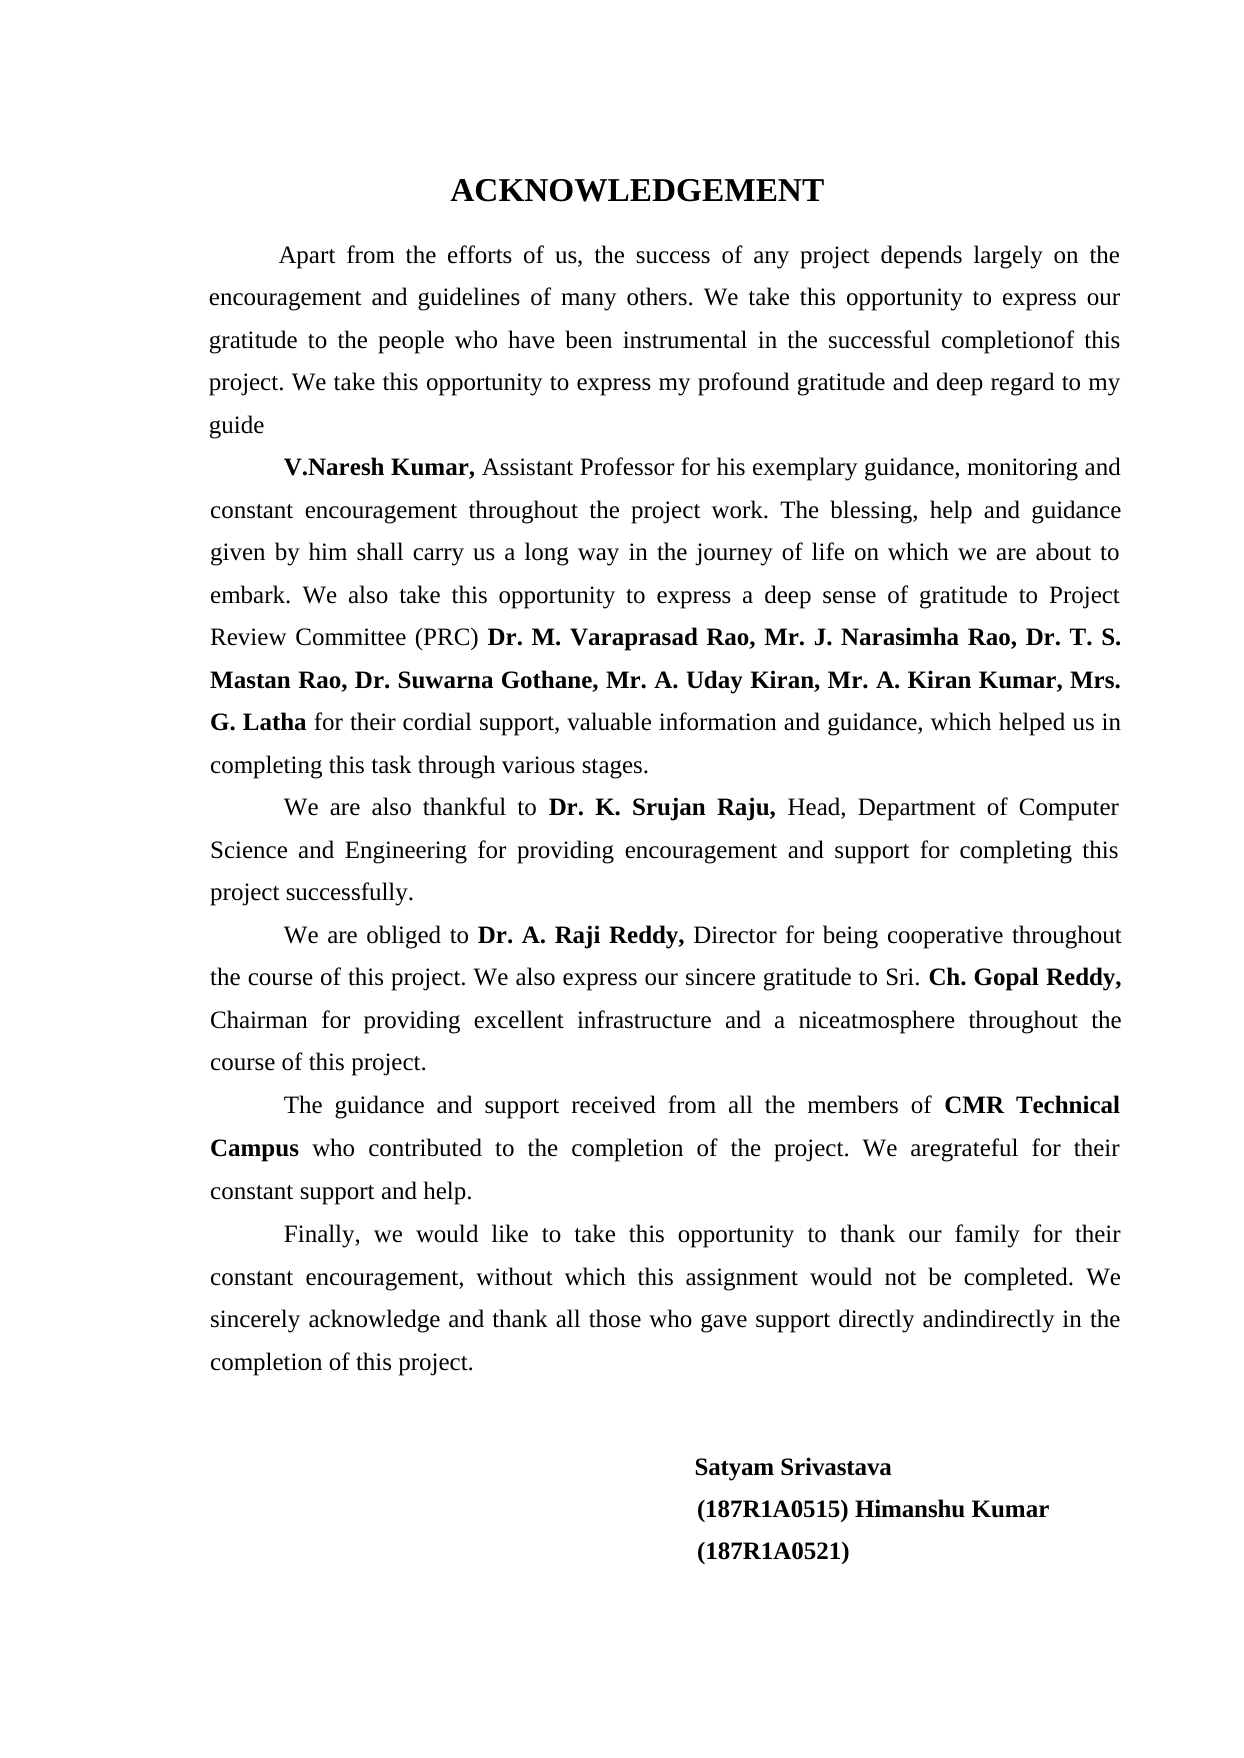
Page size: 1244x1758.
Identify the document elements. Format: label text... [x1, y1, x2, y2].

subtitle ACKNOWLEDGEMENT [112, 171, 1162, 209]
text We are obliged to Dr. A. Raji Reddy, Director for being cooperative throughout the course of this project. We also express our sincere gratitude to Sri. Ch. Gopal Reddy, Chairman for providing excellent infrastructure and a niceatmosphere throughout the course of this project. [210, 920, 1122, 1076]
text We are also thankful to Dr. K. Srujan Raju, Head, Department of Computer Science and Engineering for providing encouragement and support for completing this project successfully. [210, 792, 1119, 906]
text The guidance and support received from all the members of CMR Technical Campus who contributed to the completion of the project. We aregrateful for their constant support and help. [210, 1090, 1120, 1205]
text Satyam Srivastava (187R1A0515) Himanshu Kumar (187R1A0521) [694, 1452, 1049, 1565]
text Finally, we would like to take this opportunity to thank our family for their constant encouragement, without which this assignment would not be completed. We sincerely acknowledge and thank all those who gave support directly andindirectly in the completion of this project. [210, 1219, 1121, 1375]
text Apart from the efforts of us, the success of any project depends largely on the encouragement and guidelines of many others. We take this opportunity to express our gratitude to the people who have been instrumental in the successful completionof this project. We take this opportunity to express my profound gratitude and deep regard to my guide [209, 240, 1121, 438]
text V.Naresh Kumar, Assistant Professor for his exemplary guidance, monitoring and constant encouragement throughout the project work. The blessing, help and guidance given by him shall carry us a long way in the journey of life on which we are about to embark. We also take this opportunity to express a deep sense of gratitude to Project Review Committee (PRC) Dr. M. Varaprasad Rao, Mr. J. Narasimha Rao, Dr. T. S. Mastan Rao, Dr. Suwarna Gothane, Mr. A. Uday Kiran, Mr. A. Kiran Kumar, Mrs. G. Latha for their cordial support, valuable information and guidance, which helped us in completing this task through various stages. [210, 452, 1122, 778]
